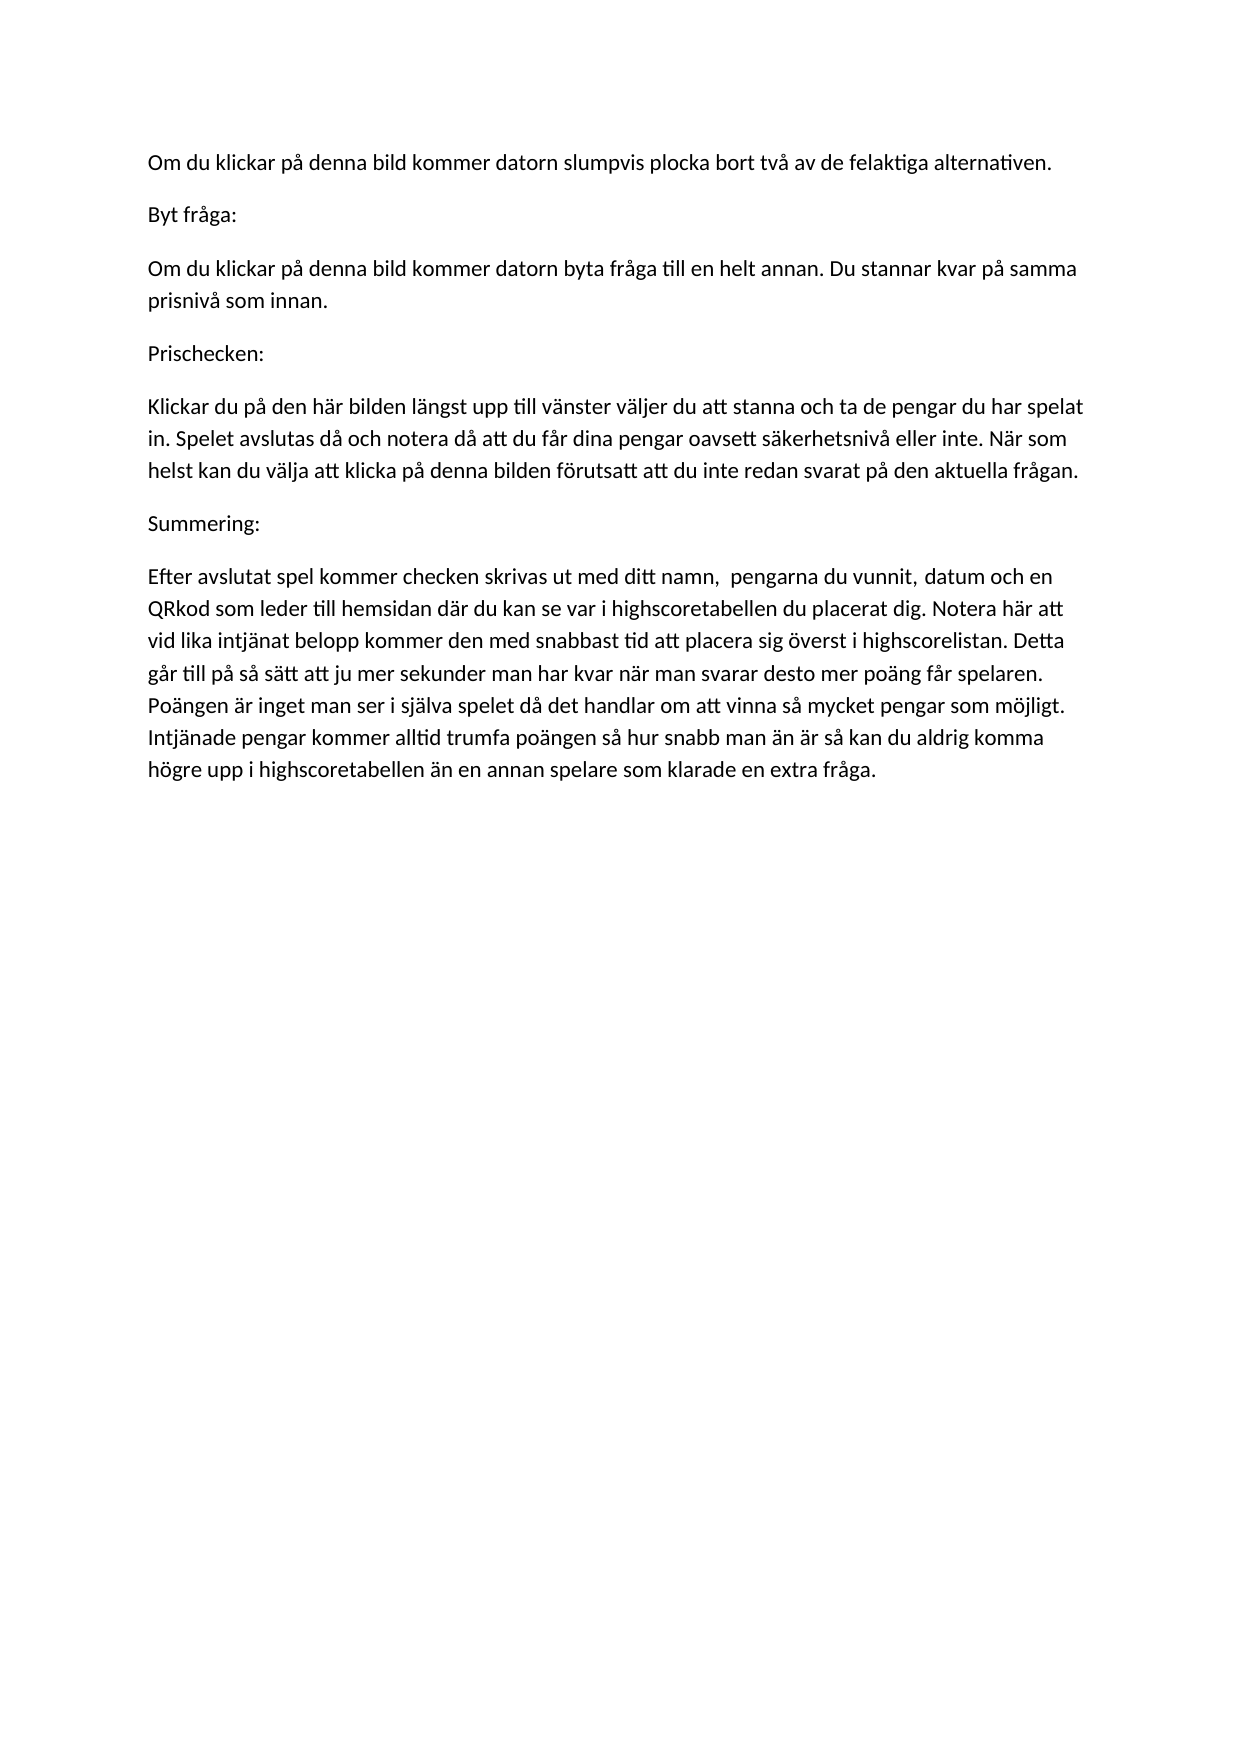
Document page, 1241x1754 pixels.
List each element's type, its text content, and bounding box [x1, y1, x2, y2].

text Efter avslutat spel kommer checken skrivas ut med ditt namn, pengarna du vunnit, datum och en QRkod som leder till hemsidan där du kan se var i highscoretabellen du placerat dig. Notera här att vid lika intjänat belopp kommer den med snabbast tid att placera sig överst i highscorelistan. Detta går till på så sätt att ju mer sekunder man har kvar när man svarar desto mer poäng får spelaren. Poängen är inget man ser i själva spelet då det handlar om att vinna så mycket pengar som möjligt. Intjänade pengar kommer alltid trumfa poängen så hur snabb man än är så kan du aldrig komma högre upp i highscoretabellen än en annan spelare som klarade en extra fråga. [148, 562, 1093, 783]
text Om du klickar på denna bild kommer datorn slumpvis plocka bort två av de felaktiga alternativen. [148, 148, 1093, 176]
text Summering: [148, 509, 1093, 537]
text Prischecken: [148, 339, 1093, 367]
text Byt fråga: [148, 201, 1093, 229]
text Klickar du på den här bilden längst upp till vänster väljer du att stanna och ta de pengar du har spelat in. Spelet avslutas då och notera då att du får dina pengar oavsett säkerhetsnivå eller inte. När som helst kan du välja att klicka på denna bilden förutsatt att du inte redan svarat på den aktuella frågan. [148, 392, 1093, 484]
text Om du klickar på denna bild kommer datorn byta fråga till en helt annan. Du stannar kvar på samma prisnivå som innan. [148, 254, 1093, 314]
